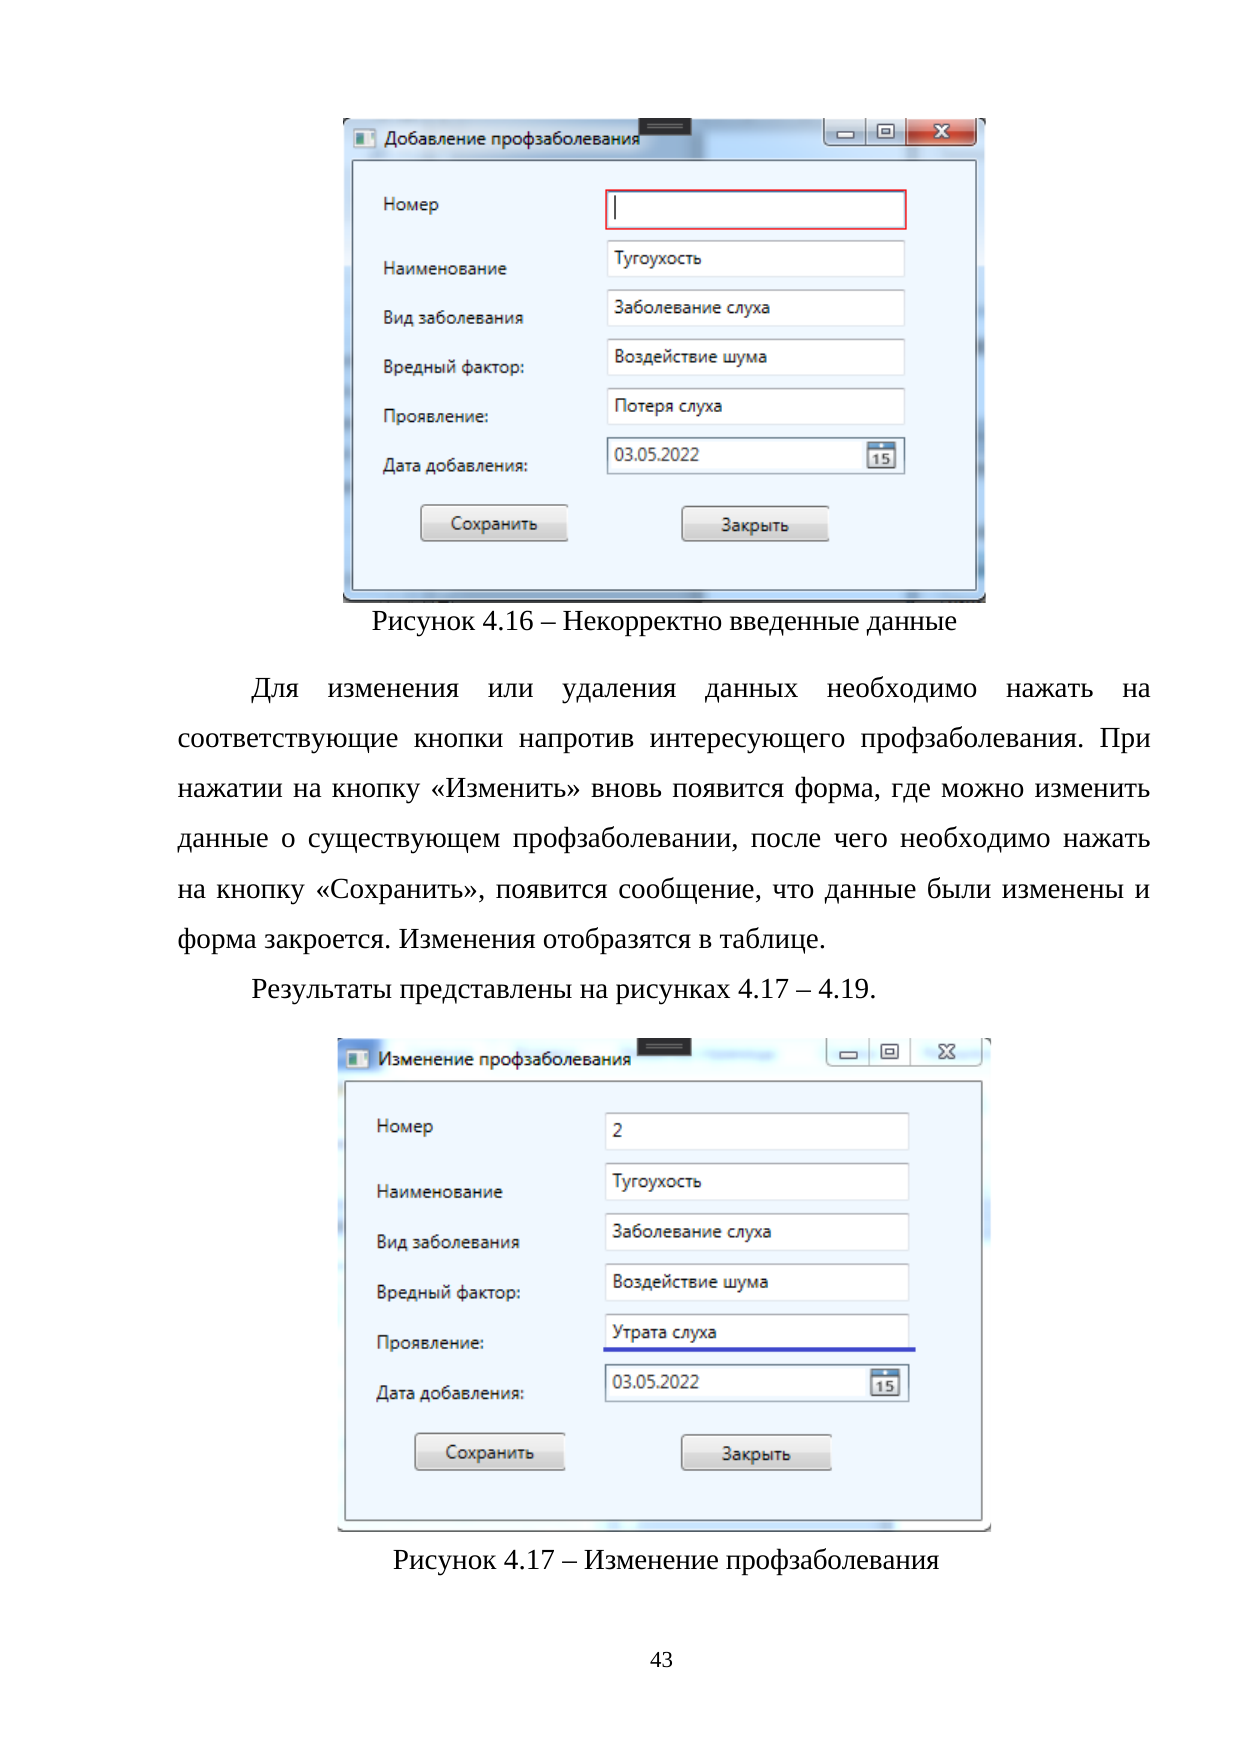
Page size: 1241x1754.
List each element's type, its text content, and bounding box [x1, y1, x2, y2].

text Результаты представлены на рисунках 4.17 – 4.19. [177, 972, 1152, 1005]
picture [337, 1038, 992, 1532]
picture [343, 118, 986, 603]
text Рисунок 4.17 – Изменение профзаболевания [177, 1542, 1155, 1576]
text Для изменения или удаления данных необходимо нажать на соответствующие кнопки напротив интересующего профзаболевания. При нажатии на кнопку «Изменить» вновь появится форма, где можно изменить данные о существующем профзаболевании, после чего необходимо нажать на кнопку «Сохранить», появится сообщение, что данные были изменены и форма закроется. Изменения отобразятся в таблице. [177, 670, 1152, 955]
text Рисунок 4.16 – Некорректно введенные данные [177, 603, 1152, 636]
